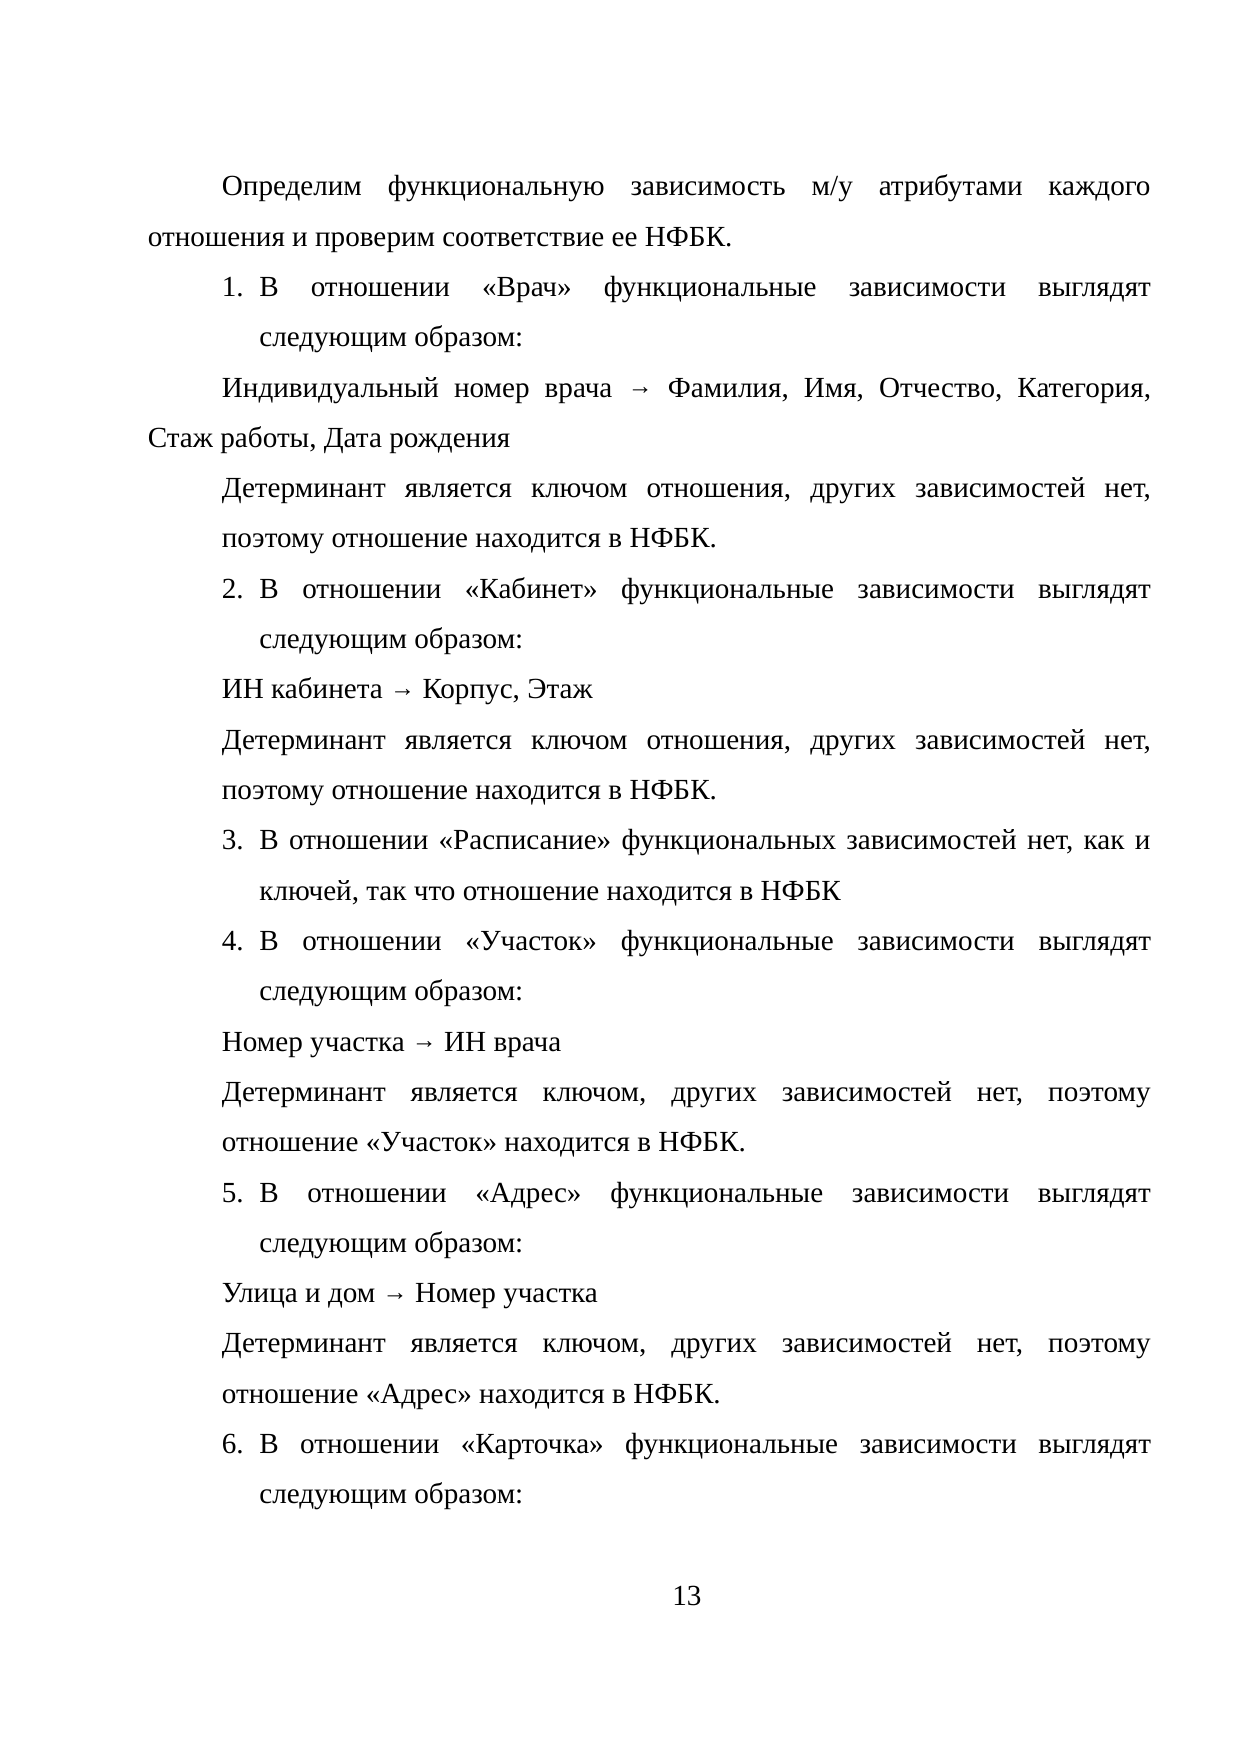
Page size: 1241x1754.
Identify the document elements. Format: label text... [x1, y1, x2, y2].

text Детерминант является ключом отношения, других зависимостей нет, поэтому отношение находится в НФБК. [222, 470, 1152, 554]
text Определим функциональную зависимость м/у атрибутами каждого отношения и проверим соответствие ее НФБК. [148, 168, 1152, 252]
text Детерминант является ключом отношения, других зависимостей нет, поэтому отношение находится в НФБК. [222, 722, 1152, 806]
list В отношении «Карточка» функциональные зависимости выглядят следующим образом: [222, 1426, 1152, 1510]
list В отношении «Участок» функциональные зависимости выглядят следующим образом: [222, 923, 1152, 1007]
list В отношении «Врач» функциональные зависимости выглядят следующим образом: [222, 269, 1152, 353]
text Детерминант является ключом, других зависимостей нет, поэтому отношение «Адрес» находится в НФБК. [222, 1326, 1152, 1409]
list В отношении «Кабинет» функциональные зависимости выглядят следующим образом: [222, 571, 1152, 655]
text ИН кабинета Корпус, Этаж [222, 672, 1152, 705]
text Индивидуальный номер врача Фамилия, Имя, Отчество, Категория, Стаж работы, Дата рождения [148, 370, 1152, 453]
list В отношении «Расписание» функциональных зависимостей нет, как и ключей, так что отношение находится в НФБК [222, 822, 1152, 906]
list В отношении «Адрес» функциональные зависимости выглядят следующим образом: [222, 1175, 1152, 1258]
text Детерминант является ключом, других зависимостей нет, поэтому отношение «Участок» находится в НФБК. [222, 1074, 1152, 1158]
text Номер участка ИН врача [222, 1024, 1152, 1057]
text Улица и дом Номер участка [222, 1275, 1152, 1309]
